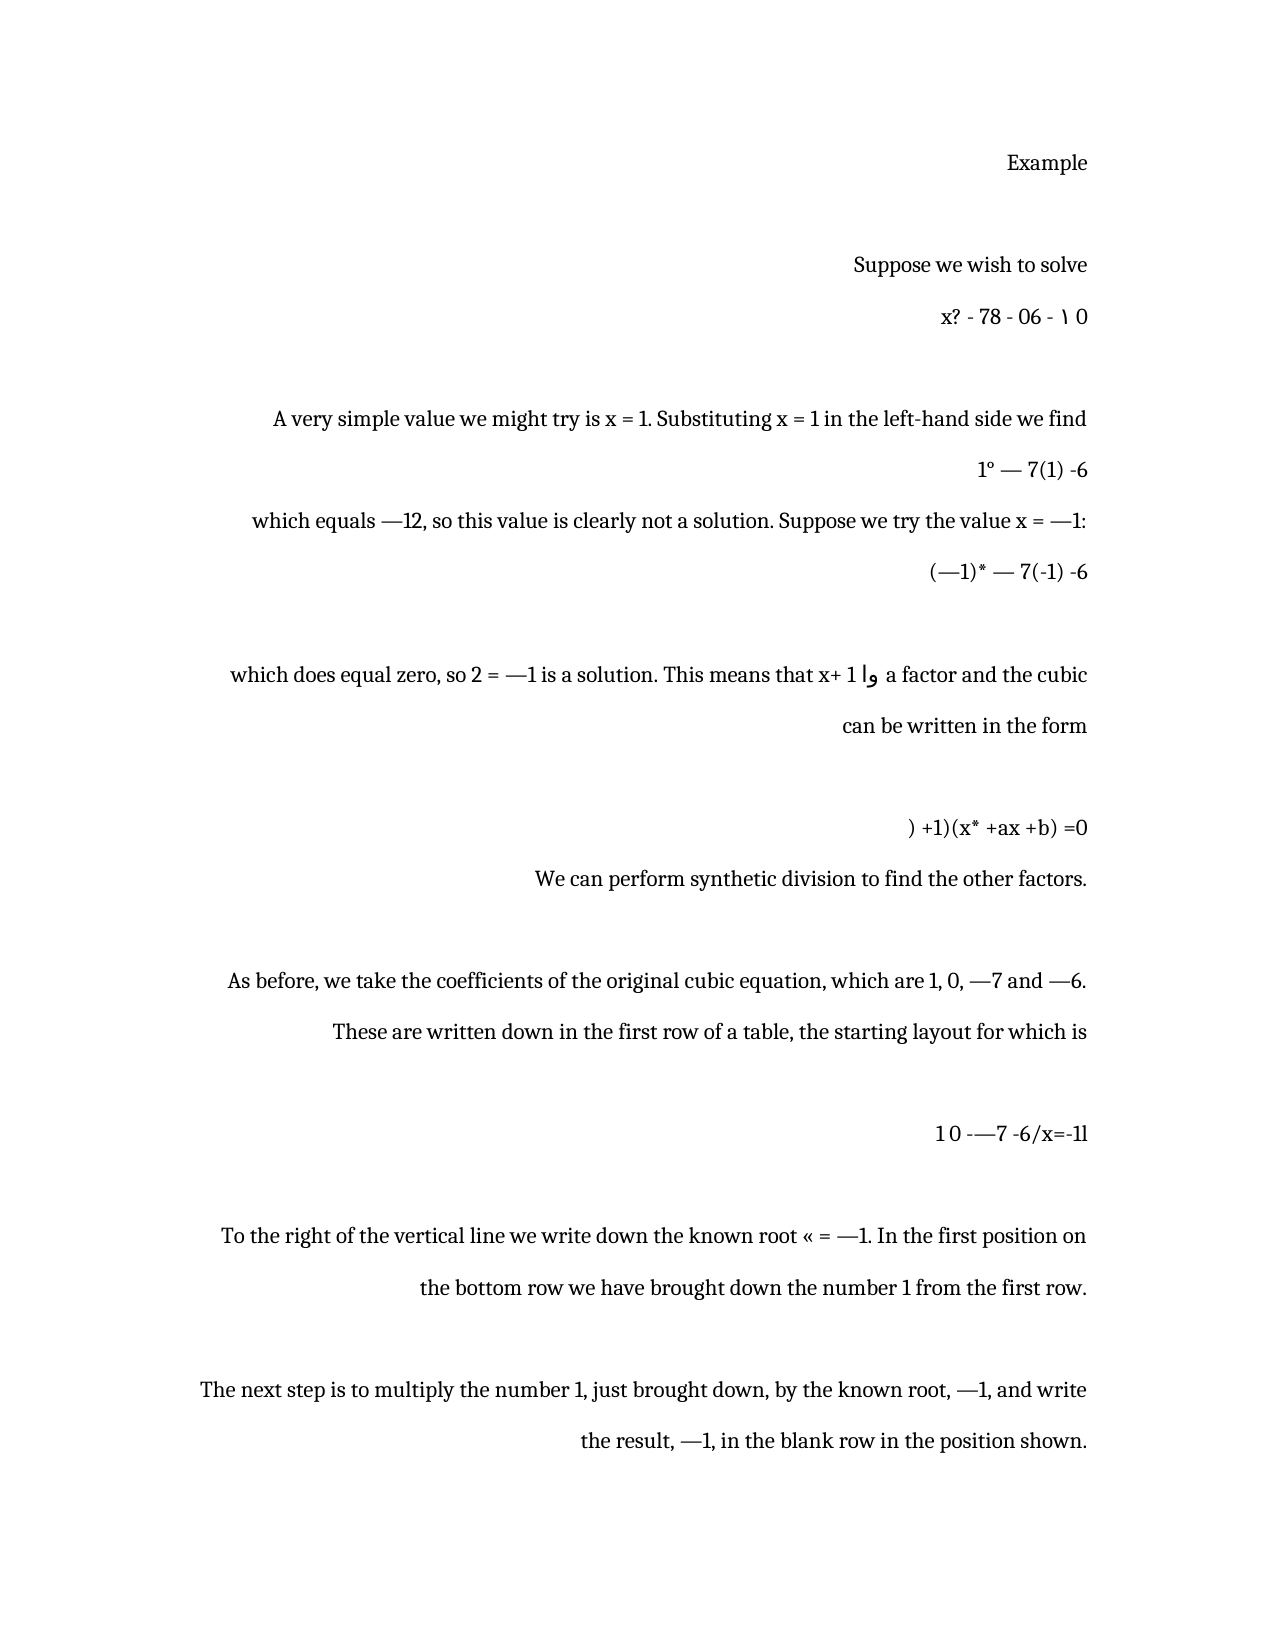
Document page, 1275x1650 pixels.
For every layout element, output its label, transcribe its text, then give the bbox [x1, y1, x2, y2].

text 1° — 7(1) -6 [187, 457, 1087, 483]
text To the right of the vertical line we write down the known root « = —1. In the first position on [187, 1223, 1087, 1250]
text Example [187, 150, 1087, 176]
text As before, we take the coefficients of the original cubic equation, which are 1, 0, —7 and —6. [187, 968, 1087, 994]
text We can perform synthetic division to find the other factors. [187, 866, 1087, 892]
text which equals —12, so this value is clearly not a solution. Suppose we try the value x = —1: [187, 508, 1087, 534]
text the result, —1, in the blank row in the position shown. [187, 1427, 1087, 1454]
text 1 0 -—7 -6/x=-1l [187, 1121, 1087, 1148]
text A very simple value we might try is x = 1. Substituting x = 1 in the left-hand side we find [187, 406, 1087, 432]
text which does equal zero, so 2 = —1 is a solution. This means that x+ 1 ‏وا‎ a factor and the cubic [187, 661, 1087, 688]
text (—1)* — 7(-1) -6 [187, 559, 1087, 585]
text These are written down in the first row of a table, the starting layout for which is [187, 1019, 1087, 1046]
text the bottom row we have brought down the number 1 from the first row. [187, 1274, 1087, 1301]
text Suppose we wish to solve [187, 252, 1087, 278]
text can be written in the form [187, 713, 1087, 739]
text ) +1)(x* +ax +b) =0 [187, 815, 1087, 841]
text x? - 78 - 06 - ۱0 [187, 303, 1087, 330]
text The next step is to multiply the number 1, just brought down, by the known root, —1, and write [187, 1376, 1087, 1403]
